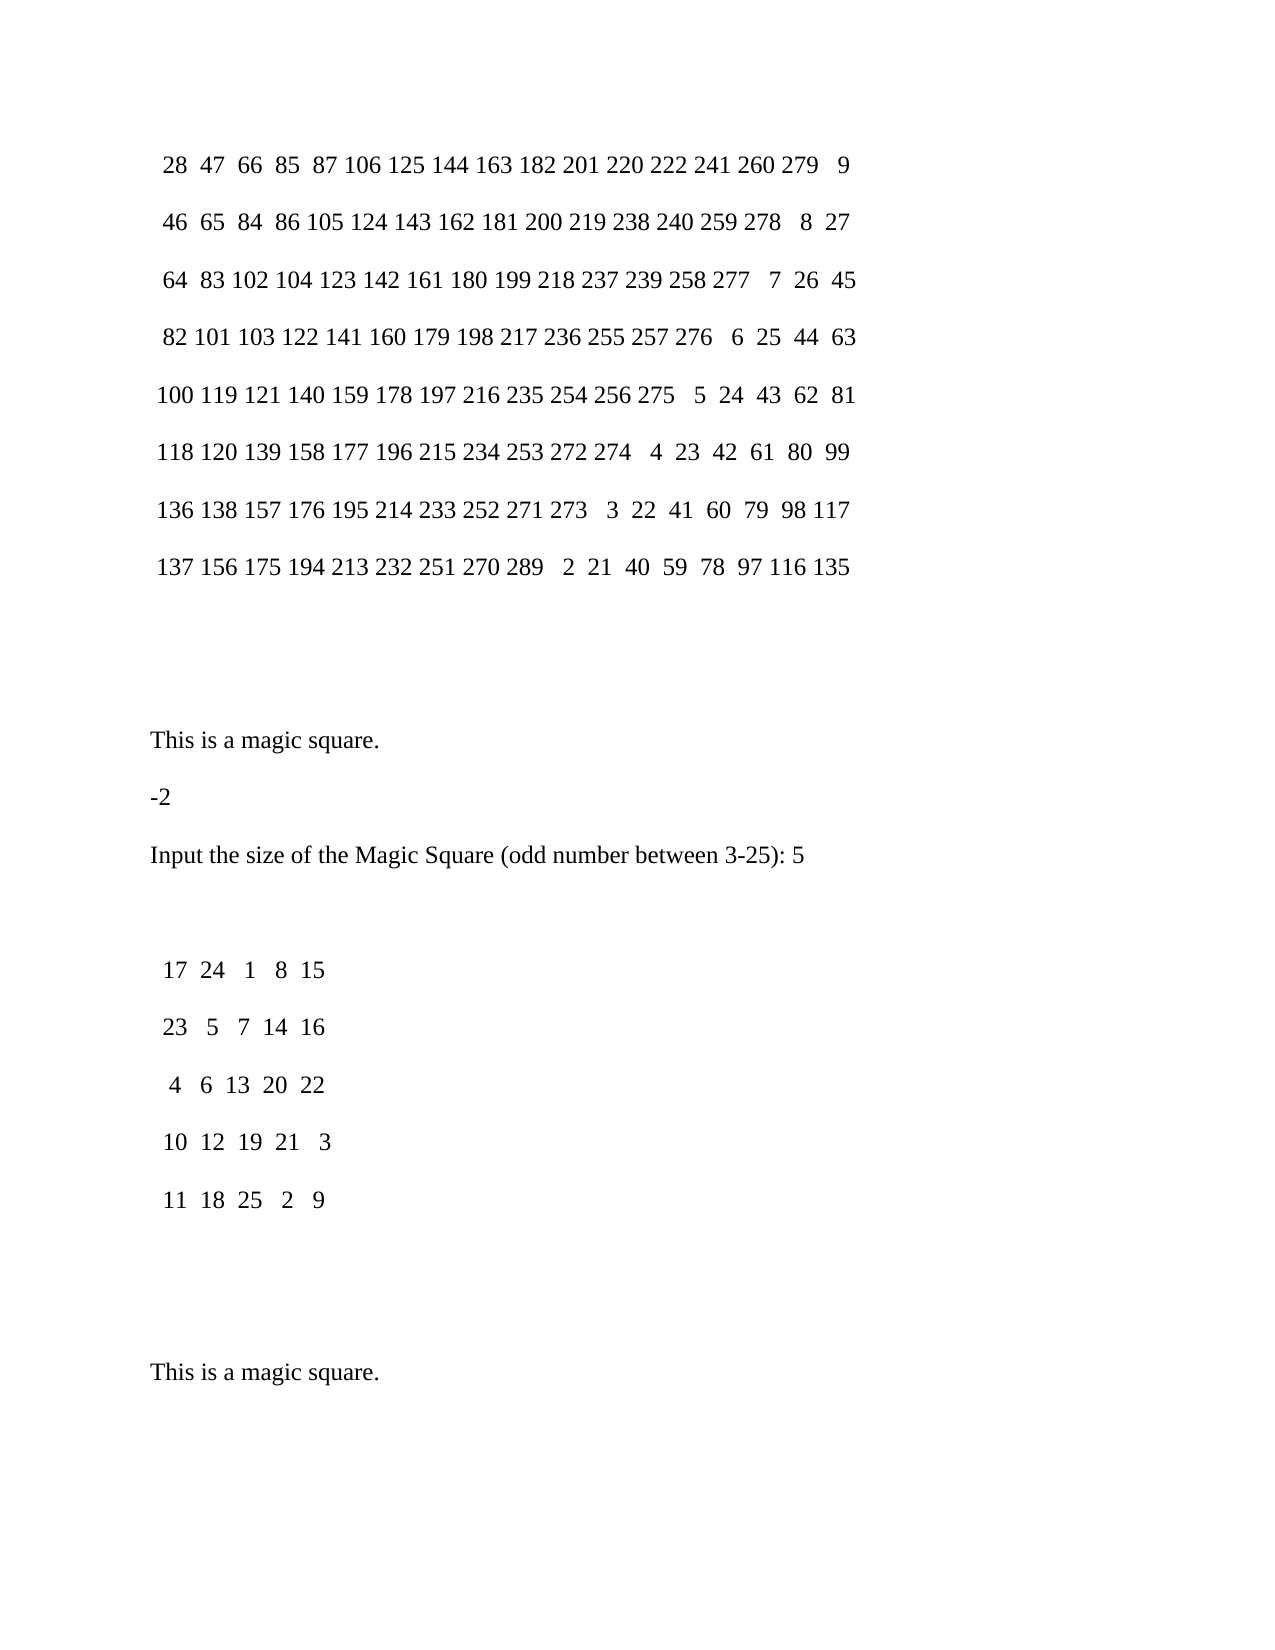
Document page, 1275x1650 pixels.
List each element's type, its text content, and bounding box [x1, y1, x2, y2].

text -2 [150, 782, 1125, 811]
text 11 18 25 2 9 [150, 1185, 1125, 1214]
text 64 83 102 104 123 142 161 180 199 218 237 239 258 277 7 26 45 [150, 265, 1125, 294]
text 136 138 157 176 195 214 233 252 271 273 3 22 41 60 79 98 117 [150, 495, 1125, 524]
text 137 156 175 194 213 232 251 270 289 2 21 40 59 78 97 116 135 [150, 552, 1125, 581]
text This is a magic square. [150, 1357, 1125, 1386]
text 46 65 84 86 105 124 143 162 181 200 219 238 240 259 278 8 27 [150, 207, 1125, 236]
text 23 5 7 14 16 [150, 1012, 1125, 1041]
text This is a magic square. [150, 725, 1125, 754]
text 82 101 103 122 141 160 179 198 217 236 255 257 276 6 25 44 63 [150, 322, 1125, 351]
text Input the size of the Magic Square (odd number between 3-25): 5 [150, 840, 1125, 869]
text 28 47 66 85 87 106 125 144 163 182 201 220 222 241 260 279 9 [150, 150, 1125, 179]
text 17 24 1 8 15 [150, 955, 1125, 984]
text 4 6 13 20 22 [150, 1070, 1125, 1099]
text 10 12 19 21 3 [150, 1127, 1125, 1156]
text 100 119 121 140 159 178 197 216 235 254 256 275 5 24 43 62 81 [150, 380, 1125, 409]
text 118 120 139 158 177 196 215 234 253 272 274 4 23 42 61 80 99 [150, 437, 1125, 466]
